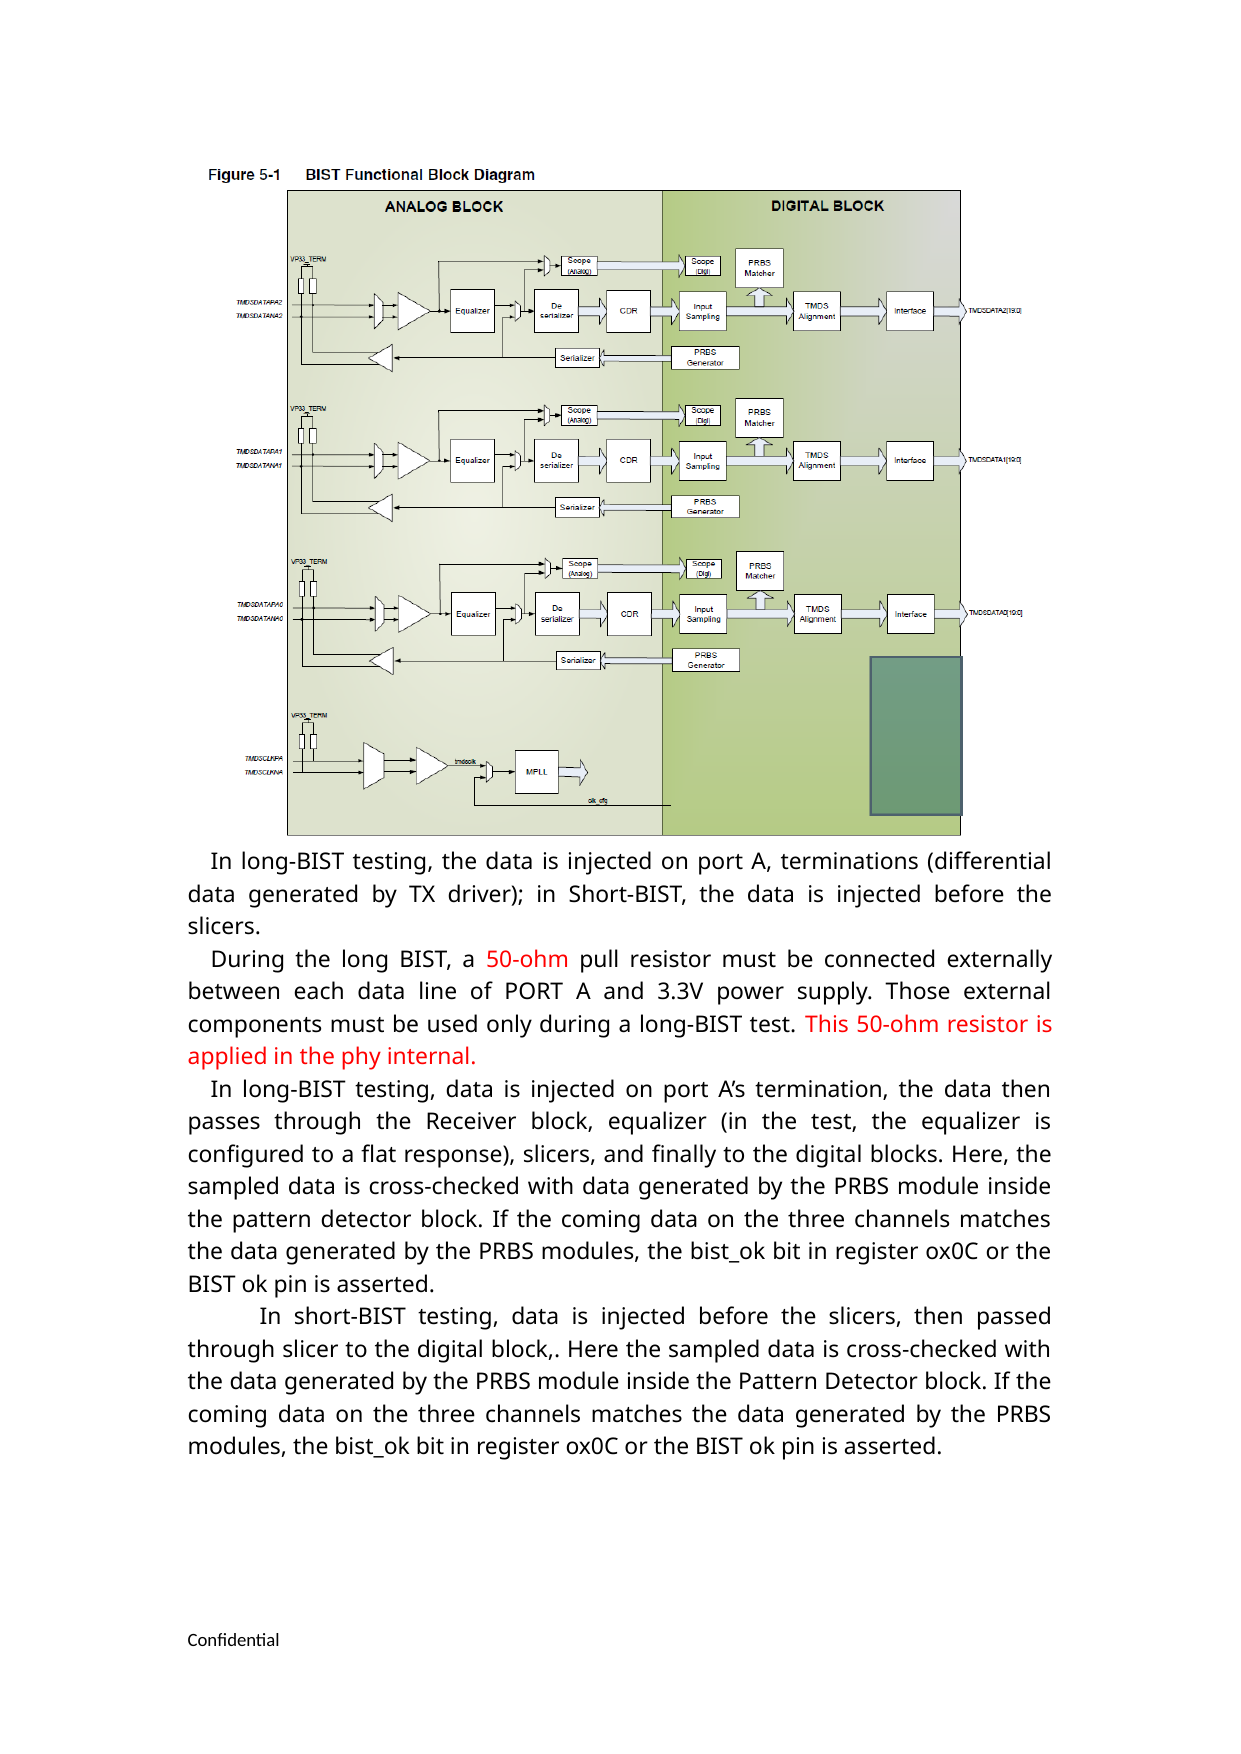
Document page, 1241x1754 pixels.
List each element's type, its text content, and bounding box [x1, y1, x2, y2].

text In short-BIST testing, data is injected before the slicers, then passed through slicer to the digital block,. Here the sampled data is cross-checked with the data generated by the PRBS module inside the Pattern Detector block. If the coming data on the three channels matches the data generated by the PRBS modules, the bist_ok bit in register ox0C or the BIST ok pin is asserted. [187, 1299, 1053, 1462]
text During the long BIST, a 50-ohm pull resistor must be connected externally between each data line of PORT A and 3.3V power supply. Those external components must be used only during a long-BIST test. This 50-ohm resistor is applied in the phy internal. [187, 942, 1053, 1072]
text In long-BIST testing, the data is injected on port A, terminations (differential data generated by TX driver); in Short-BIST, the data is injected before the slicers. [187, 844, 1053, 942]
text In long-BIST testing, data is injected on port A’s termination, the data then passes through the Receiver block, equalizer (in the test, the equalizer is configured to a flat response), slicers, and finally to the digital blocks. Here, the sampled data is cross-checked with data generated by the PRBS module inside the pattern detector block. If the coming data on the three channels matches the data generated by the PRBS modules, the bist_ok bit in register ox0C or the BIST ok pin is asserted. [187, 1072, 1053, 1299]
picture [209, 162, 1042, 844]
